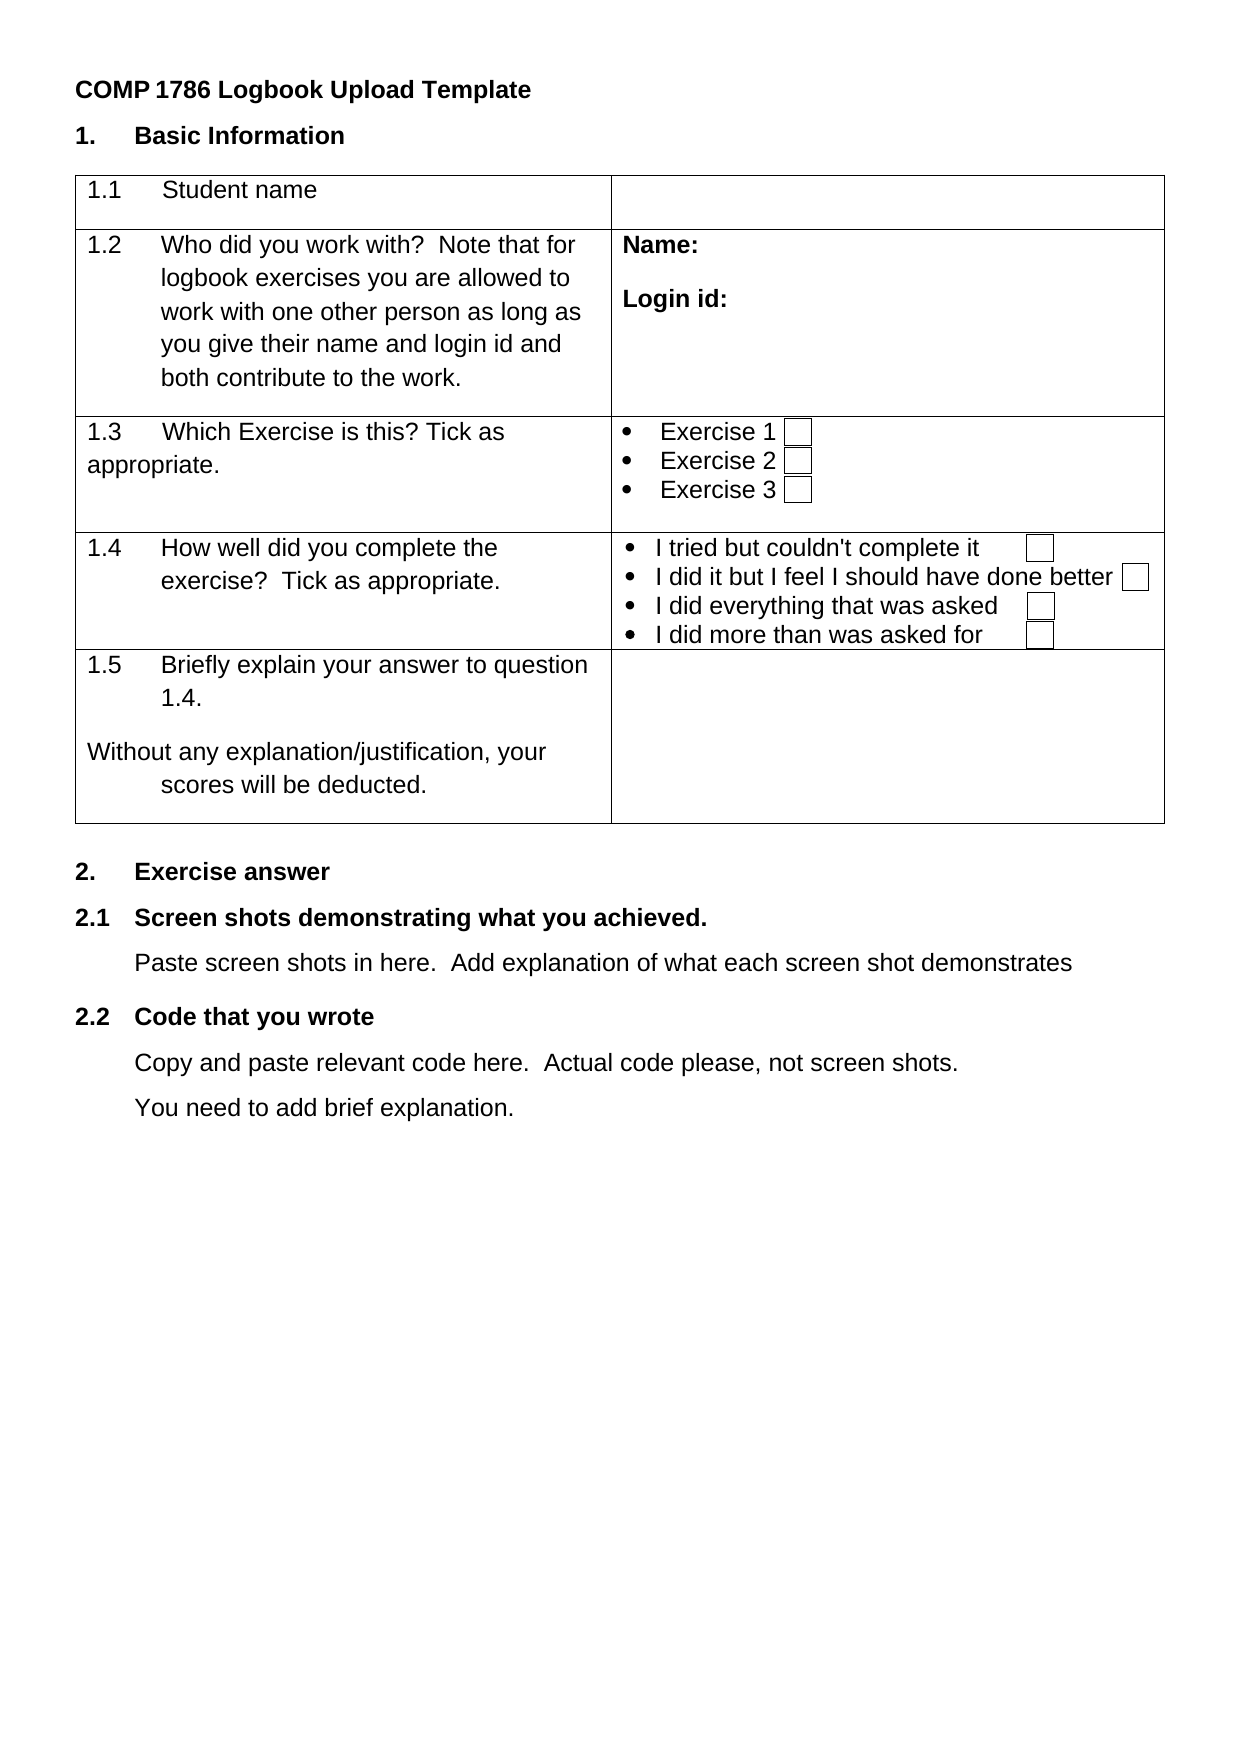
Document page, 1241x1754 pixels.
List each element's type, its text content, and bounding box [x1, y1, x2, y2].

text You need to add brief explanation. [134, 1093, 1165, 1122]
table_cell I tried but couldn't complete it I did it but I feel I should have done better I did everything that was asked I did more than was asked for [612, 533, 1164, 649]
table_cell [612, 650, 1164, 823]
text Paste screen shots in here. Add explanation of what each screen shot demonstrates [134, 948, 1165, 977]
table_header [612, 176, 1164, 229]
table_cell 1.2 Who did you work with? Note that for logbook exercises you are allowed to work with one other person as long as you give their name and login id and both contribute to the work. [76, 230, 611, 416]
text COMP 1786 Logbook Upload Template [75, 75, 1165, 104]
list Basic Information [75, 121, 1165, 149]
table_cell Exercise 1 Exercise 2 Exercise 3 [612, 417, 1164, 532]
list Exercise answer [75, 857, 1165, 886]
table_cell 1.3 Which Exercise is this? Tick as appropriate. [76, 417, 611, 532]
table_cell Name: Login id: [612, 230, 1164, 416]
table_cell 1.4 How well did you complete the exercise? Tick as appropriate. [76, 533, 611, 649]
text 2.1 Screen shots demonstrating what you achieved. [75, 903, 1165, 931]
table_header 1.1 Student name [76, 176, 611, 229]
table_cell 1.5 Briefly explain your answer to question 1.4. Without any explanation/justification, your scores will be deducted. [76, 650, 611, 823]
text Copy and paste relevant code here. Actual code please, not screen shots. [134, 1048, 1165, 1076]
text 2.2 Code that you wrote [75, 1002, 1165, 1031]
